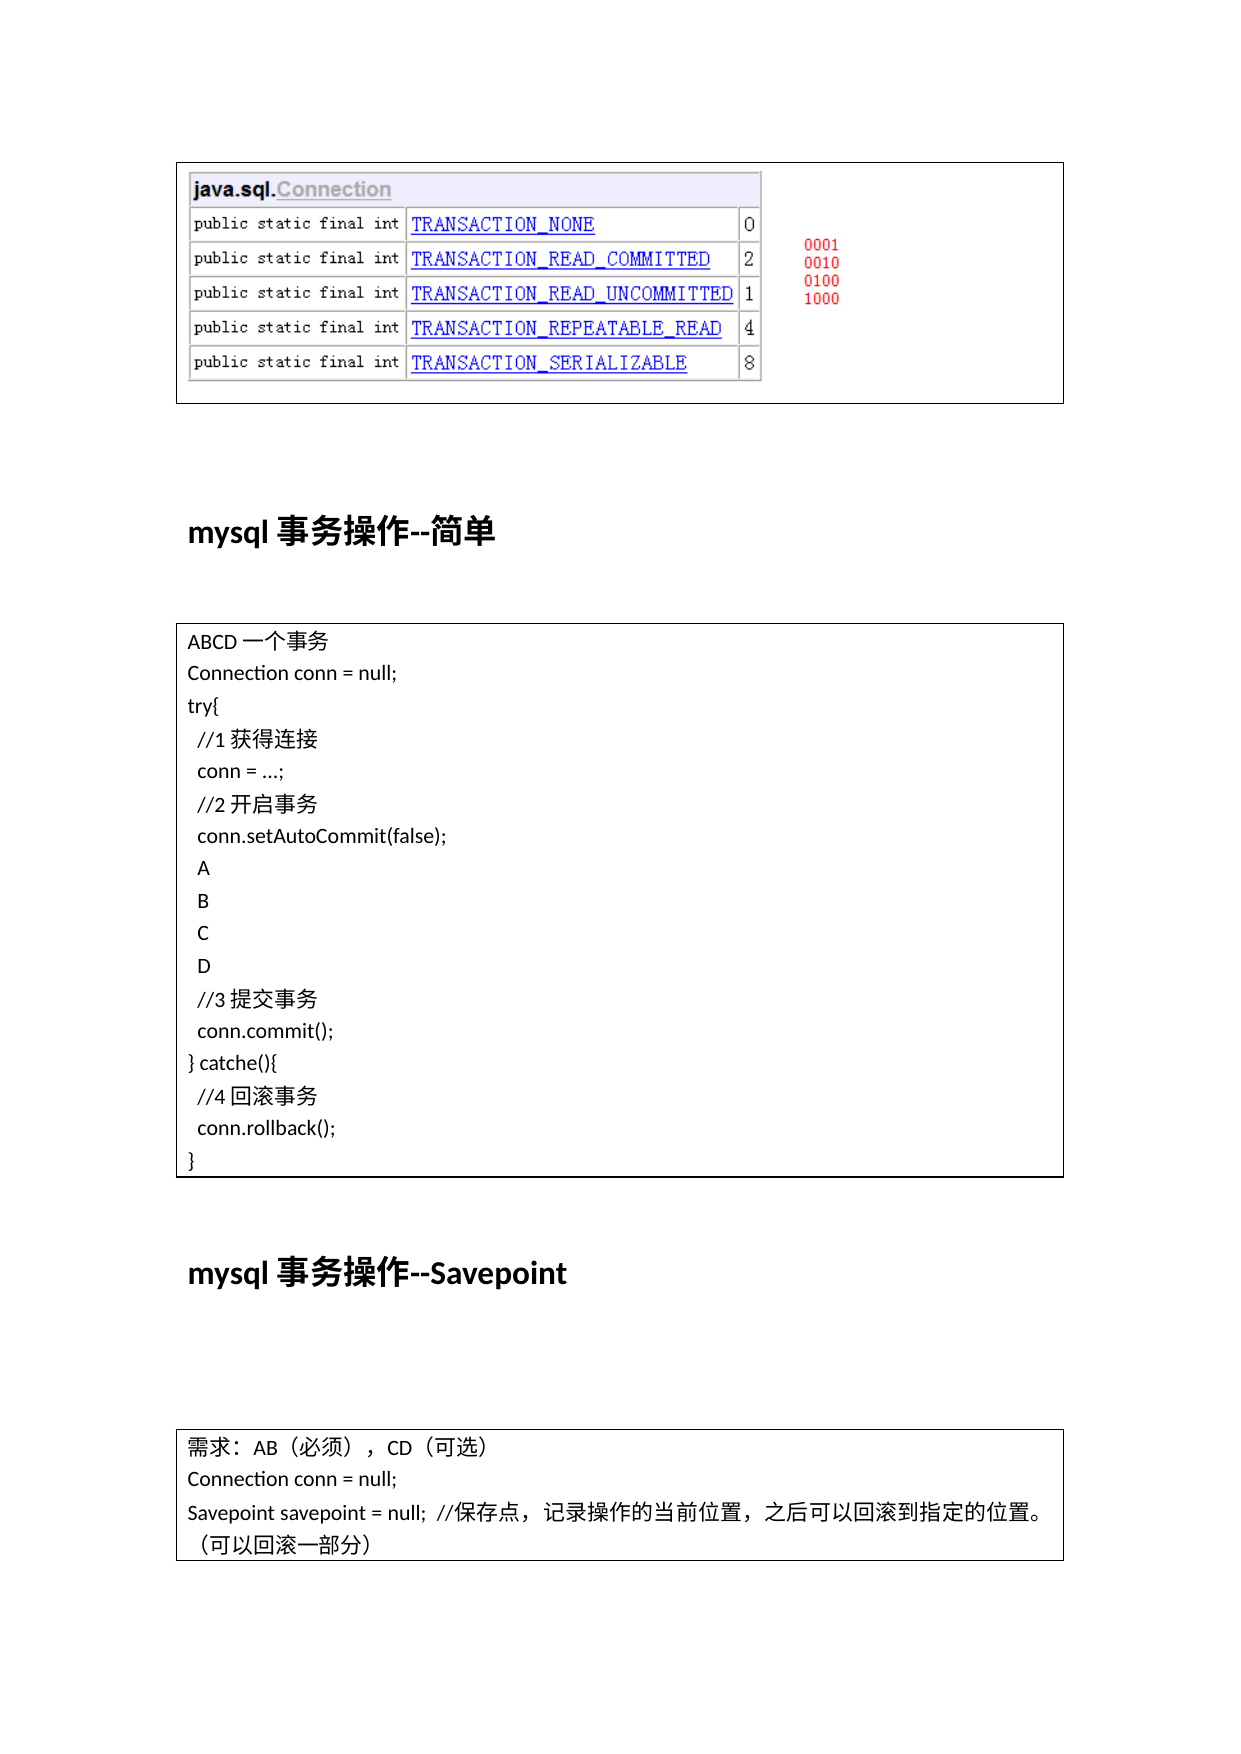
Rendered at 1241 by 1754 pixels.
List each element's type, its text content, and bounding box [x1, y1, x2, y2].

subtitle mysql 事务操作--Savepoint [187, 1237, 1053, 1302]
picture [187, 163, 1014, 389]
subtitle mysql 事务操作--简单 [187, 496, 1053, 561]
table_header ABCD 一个事务 Connection conn = null; try{ //1 获得连接 conn = ...; //2 开启事务 conn.setAutoCommit(false); A B C D //3 提交事务 conn.commit(); } catche(){ //4 回滚事务 conn.rollback(); } [177, 624, 1063, 1176]
table_header [177, 163, 1063, 403]
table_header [177, 1430, 1063, 1560]
